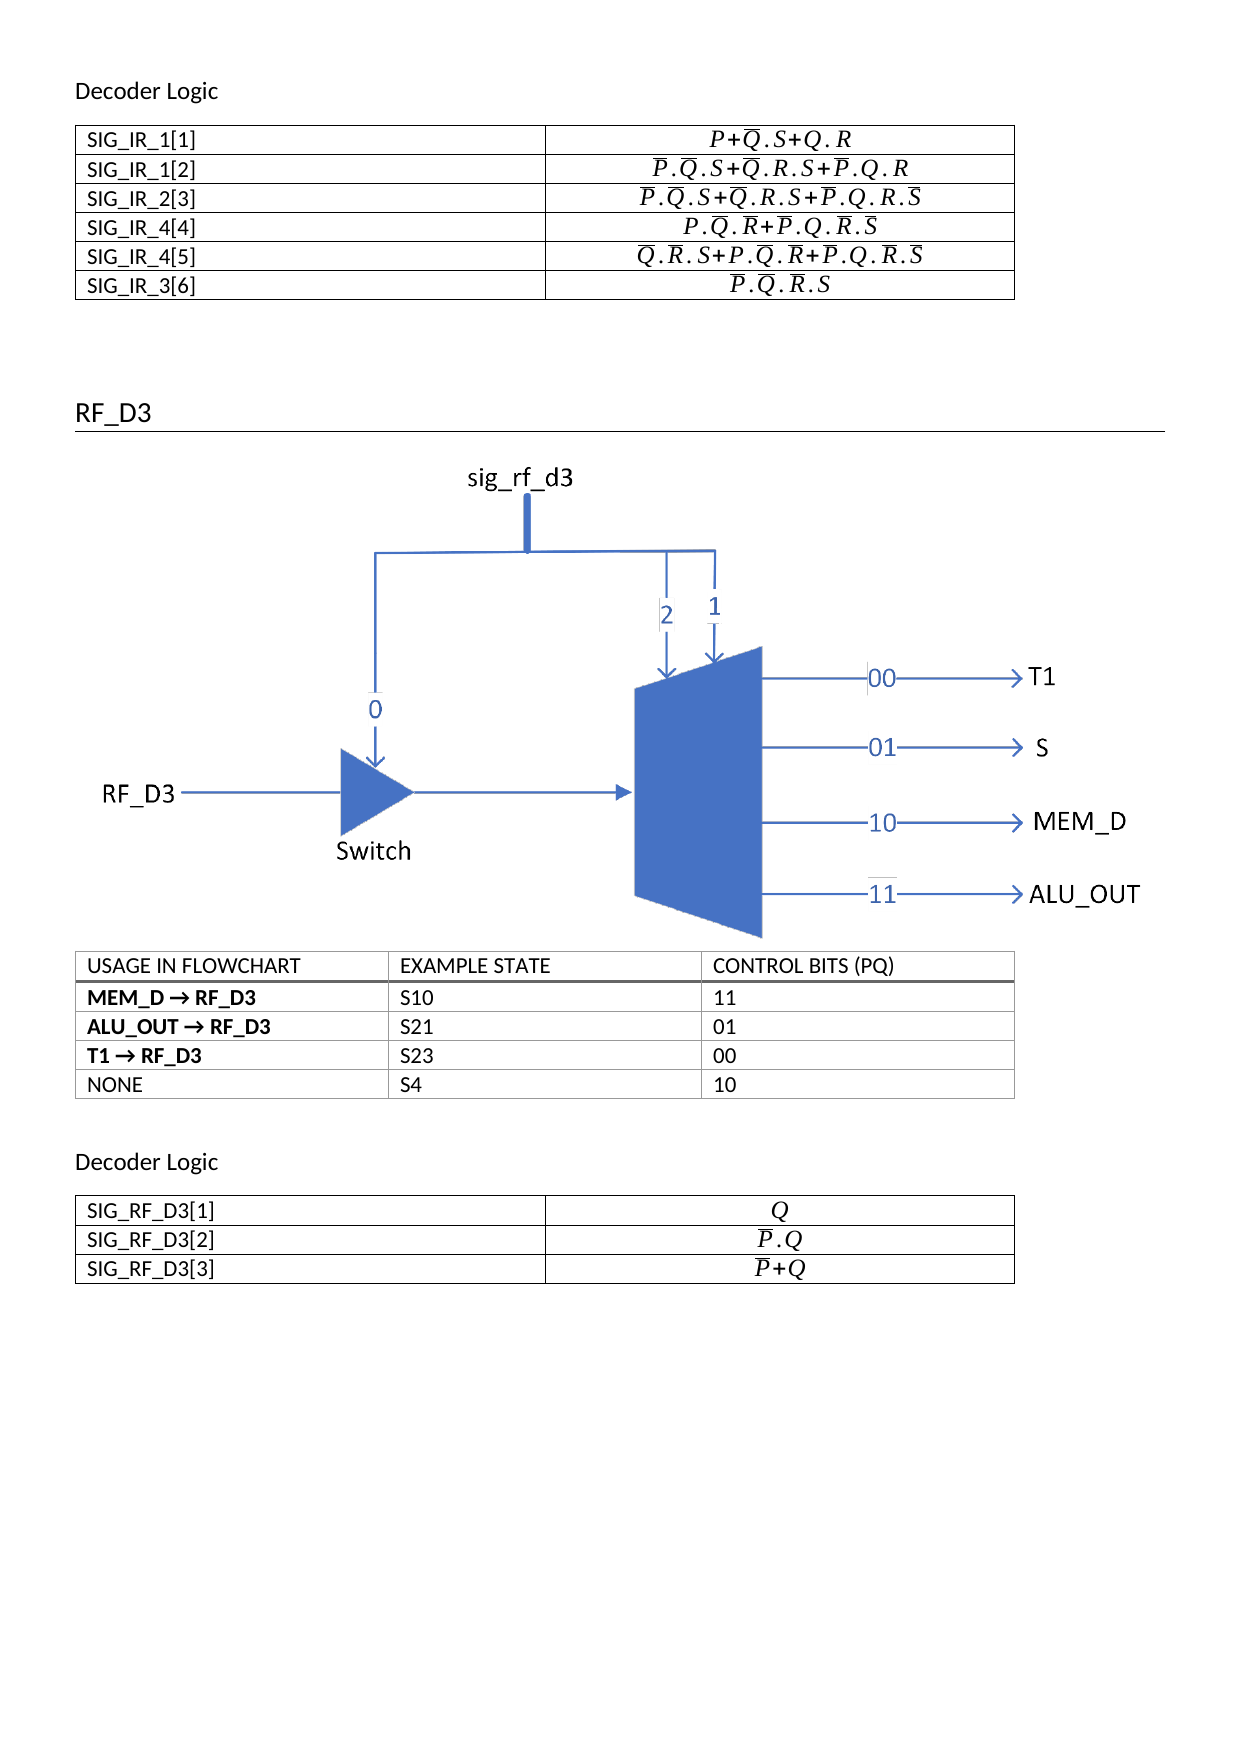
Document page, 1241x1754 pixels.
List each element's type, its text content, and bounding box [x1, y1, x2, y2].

table_header CONTROL BITS (PQ) [702, 952, 1014, 979]
text RF_D3 [75, 394, 1165, 431]
table_header [546, 126, 1014, 154]
table_cell SIG_IR_3[6] [76, 271, 545, 299]
table_header SIG_IR_1[1] [76, 126, 545, 154]
table_cell T1 → RF_D3 [76, 1041, 388, 1069]
table_cell MEM_D → RF_D3 [76, 983, 388, 1011]
text Decoder Logic [75, 75, 1165, 106]
picture [75, 440, 1166, 951]
table_cell S4 [389, 1070, 701, 1098]
table_cell NONE [76, 1070, 388, 1098]
table_cell S21 [389, 1012, 701, 1040]
table_cell S23 [389, 1041, 701, 1069]
text Decoder Logic [75, 1146, 1165, 1176]
table_cell S10 [389, 983, 701, 1011]
table_cell [546, 1226, 1014, 1253]
table_cell SIG_IR_2[3] [76, 184, 545, 212]
table_cell [546, 242, 1014, 270]
table_cell SIG_RF_D3[2] [76, 1226, 545, 1253]
table_cell [546, 184, 1014, 212]
table_cell [546, 1255, 1014, 1283]
table_cell [546, 155, 1014, 183]
table_cell SIG_IR_4[4] [76, 213, 545, 241]
table_cell SIG_IR_4[5] [76, 242, 545, 270]
table_header [546, 1196, 1014, 1224]
table_header EXAMPLE STATE [389, 952, 701, 979]
table_cell 10 [702, 1070, 1014, 1098]
table_cell SIG_RF_D3[3] [76, 1255, 545, 1283]
table_cell [546, 271, 1014, 299]
table_cell ALU_OUT → RF_D3 [76, 1012, 388, 1040]
table_cell 00 [702, 1041, 1014, 1069]
table_cell SIG_IR_1[2] [76, 155, 545, 183]
table_cell 01 [702, 1012, 1014, 1040]
table_header USAGE IN FLOWCHART [76, 952, 388, 979]
table_header SIG_RF_D3[1] [76, 1196, 545, 1224]
table_cell [546, 213, 1014, 241]
table_cell 11 [702, 983, 1014, 1011]
